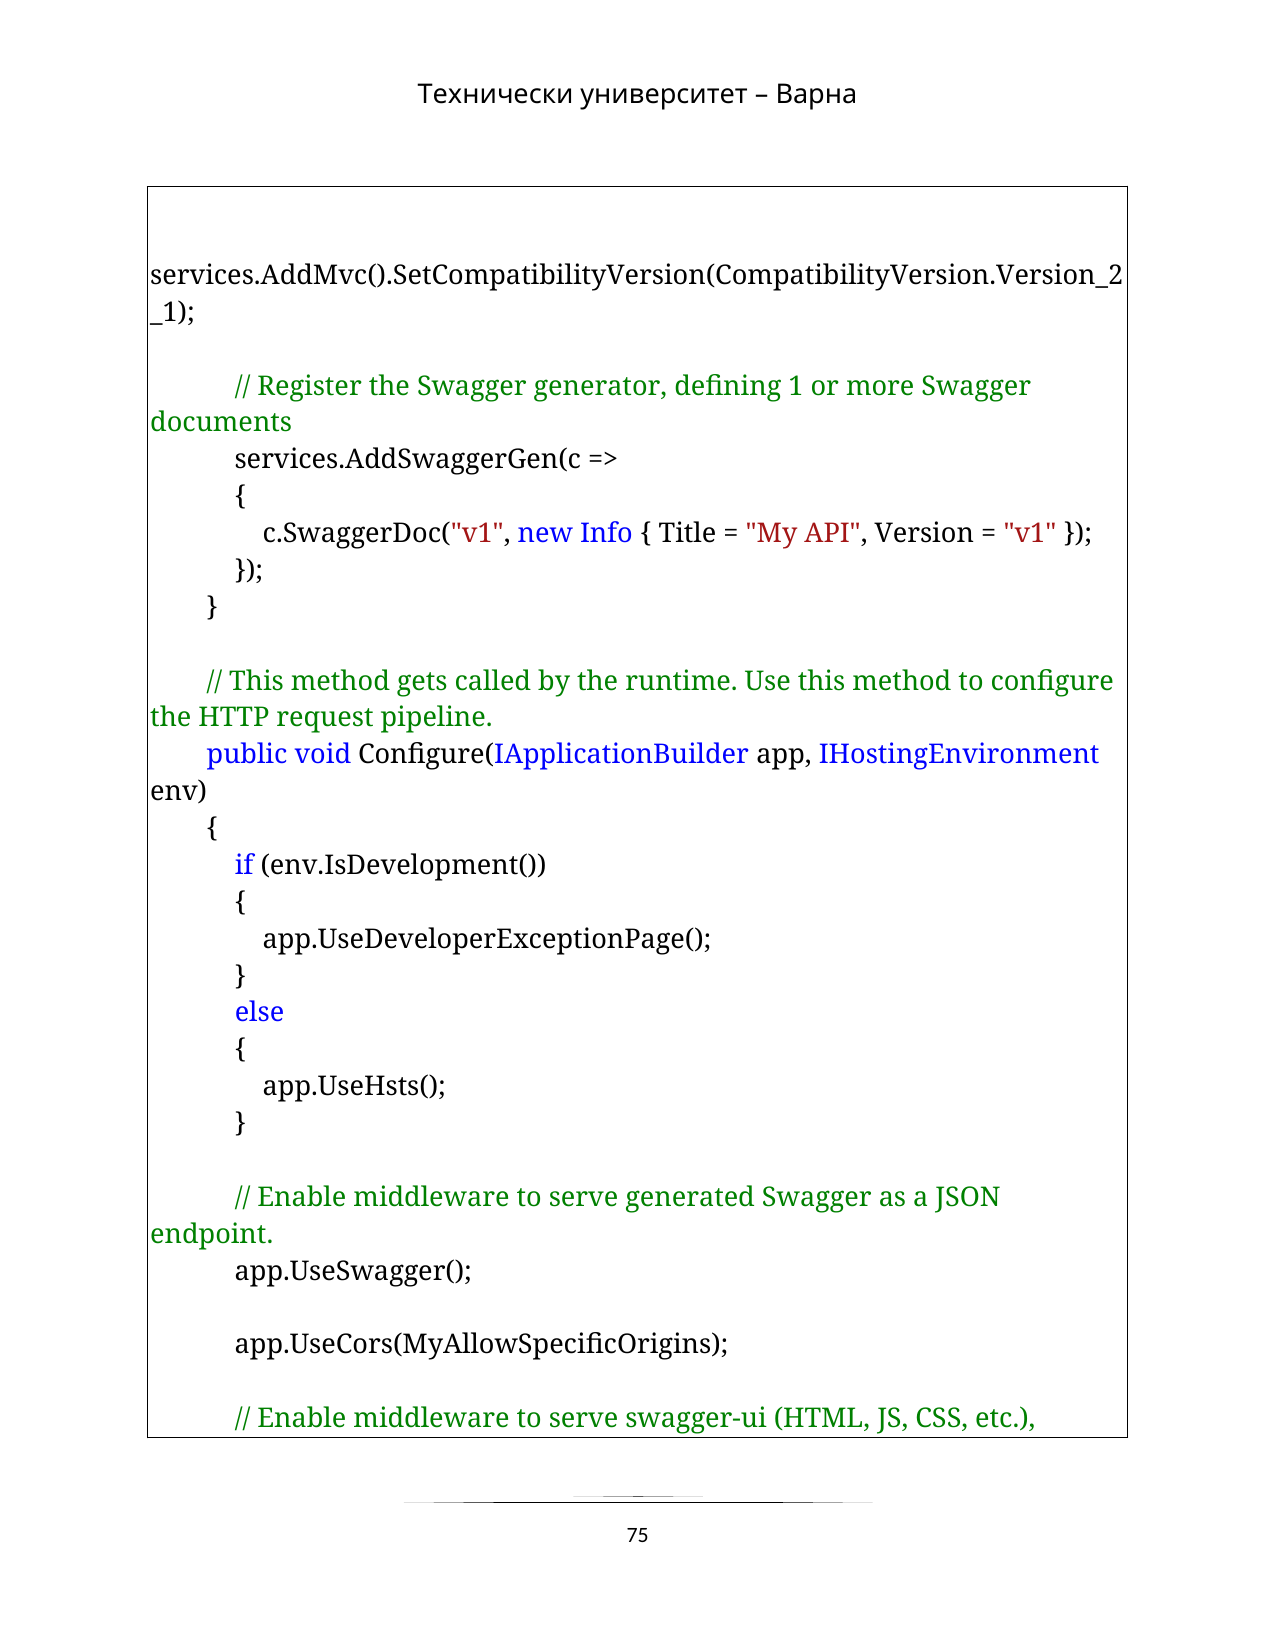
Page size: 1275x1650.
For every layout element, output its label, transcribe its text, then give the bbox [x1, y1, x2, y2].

text { [150, 882, 1125, 919]
text services.AddSwaggerGen(c => [150, 440, 1125, 477]
text app.UseDeveloperExceptionPage(); [150, 919, 1125, 956]
text { [150, 477, 1125, 513]
text } [150, 587, 1125, 624]
text app.UseCors(MyAllowSpecificOrigins); [150, 1325, 1125, 1362]
text // This method gets called by the runtime. Use this method to configure the HTTP request pipeline. [150, 661, 1125, 735]
text app.UseHsts(); [150, 1067, 1125, 1103]
text if (env.IsDevelopment()) [150, 845, 1125, 882]
text // Enable middleware to serve generated Swagger as a JSON endpoint. [150, 1177, 1125, 1251]
text { [150, 1030, 1125, 1067]
text services.AddMvc().SetCompatibilityVersion(CompatibilityVersion.Version_2_1); [150, 226, 1125, 329]
text // Register the Swagger generator, defining 1 or more Swagger documents [150, 366, 1125, 440]
text } [150, 1103, 1125, 1140]
text }); [150, 550, 1125, 587]
text public void Configure(IApplicationBuilder app, IHostingEnvironment env) [150, 735, 1125, 808]
text { [150, 808, 1125, 845]
text // Enable middleware to serve swagger-ui (HTML, JS, CSS, etc.), [148, 1395, 1127, 1437]
text app.UseSwagger(); [150, 1251, 1125, 1288]
text else [150, 993, 1125, 1030]
text c.SwaggerDoc("v1", new Info { Title = "My API", Version = "v1" }); [150, 513, 1125, 550]
text } [150, 956, 1125, 993]
